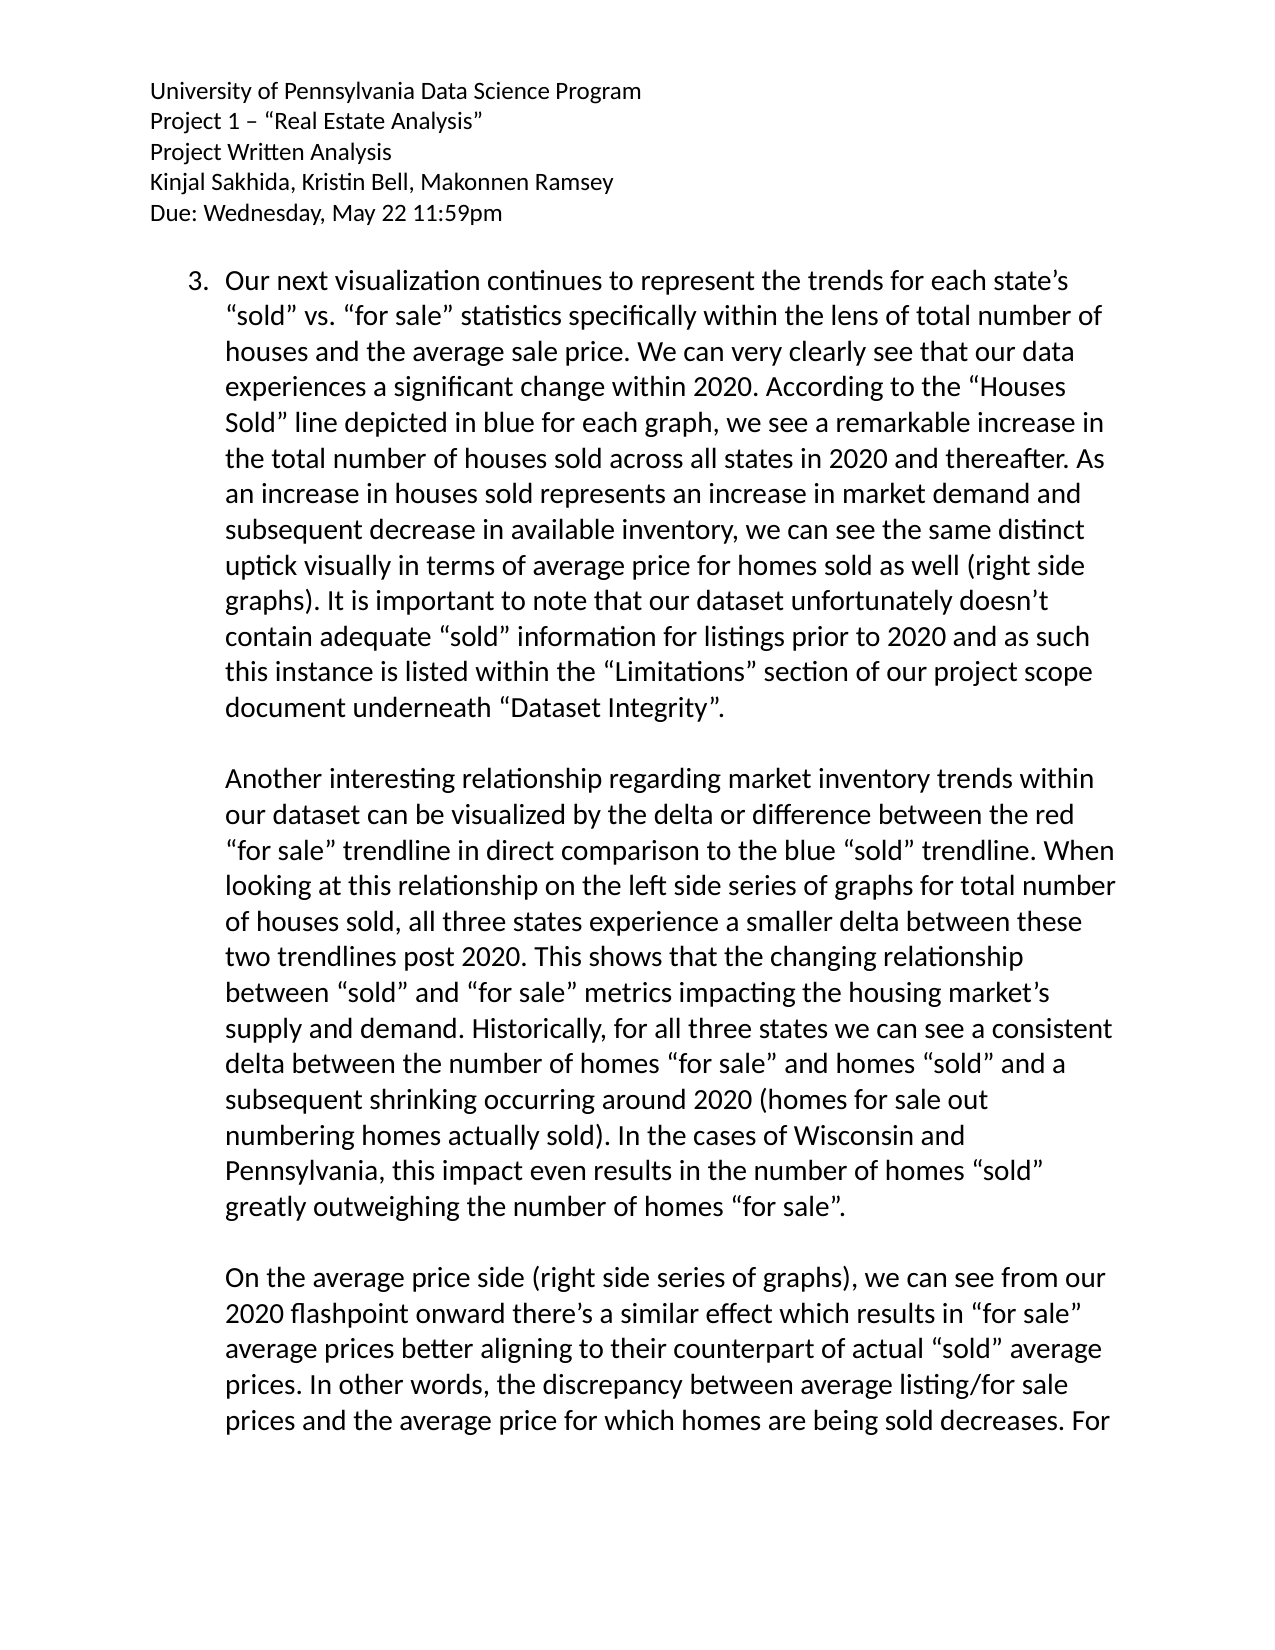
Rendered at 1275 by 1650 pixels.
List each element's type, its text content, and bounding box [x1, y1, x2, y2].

list Our next visualization continues to represent the trends for each state’s “sold” vs. “for sale” statistics specifically within the lens of total number of houses and the average sale price. We can very clearly see that our data experiences a significant change within 2020. According to the “Houses Sold” line depicted in blue for each graph, we see a remarkable increase in the total number of houses sold across all states in 2020 and thereafter. As an increase in houses sold represents an increase in market demand and subsequent decrease in available inventory, we can see the same distinct uptick visually in terms of average price for homes sold as well (right side graphs). It is important to note that our dataset unfortunately doesn’t contain adequate “sold” information for listings prior to 2020 and as such this instance is listed within the “Limitations” section of our project scope document underneath “Dataset Integrity”. [187, 262, 1125, 725]
text Another interesting relationship regarding market inventory trends within our dataset can be visualized by the delta or difference between the red “for sale” trendline in direct comparison to the blue “sold” trendline. When looking at this relationship on the left side series of graphs for total number of houses sold, all three states experience a smaller delta between these two trendlines post 2020. This shows that the changing relationship between “sold” and “for sale” metrics impacting the housing market’s supply and demand. Historically, for all three states we can see a consistent delta between the number of homes “for sale” and homes “sold” and a subsequent shrinking occurring around 2020 (homes for sale out numbering homes actually sold). In the cases of Wisconsin and Pennsylvania, this impact even results in the number of homes “sold” greatly outweighing the number of homes “for sale”. [225, 760, 1125, 1223]
